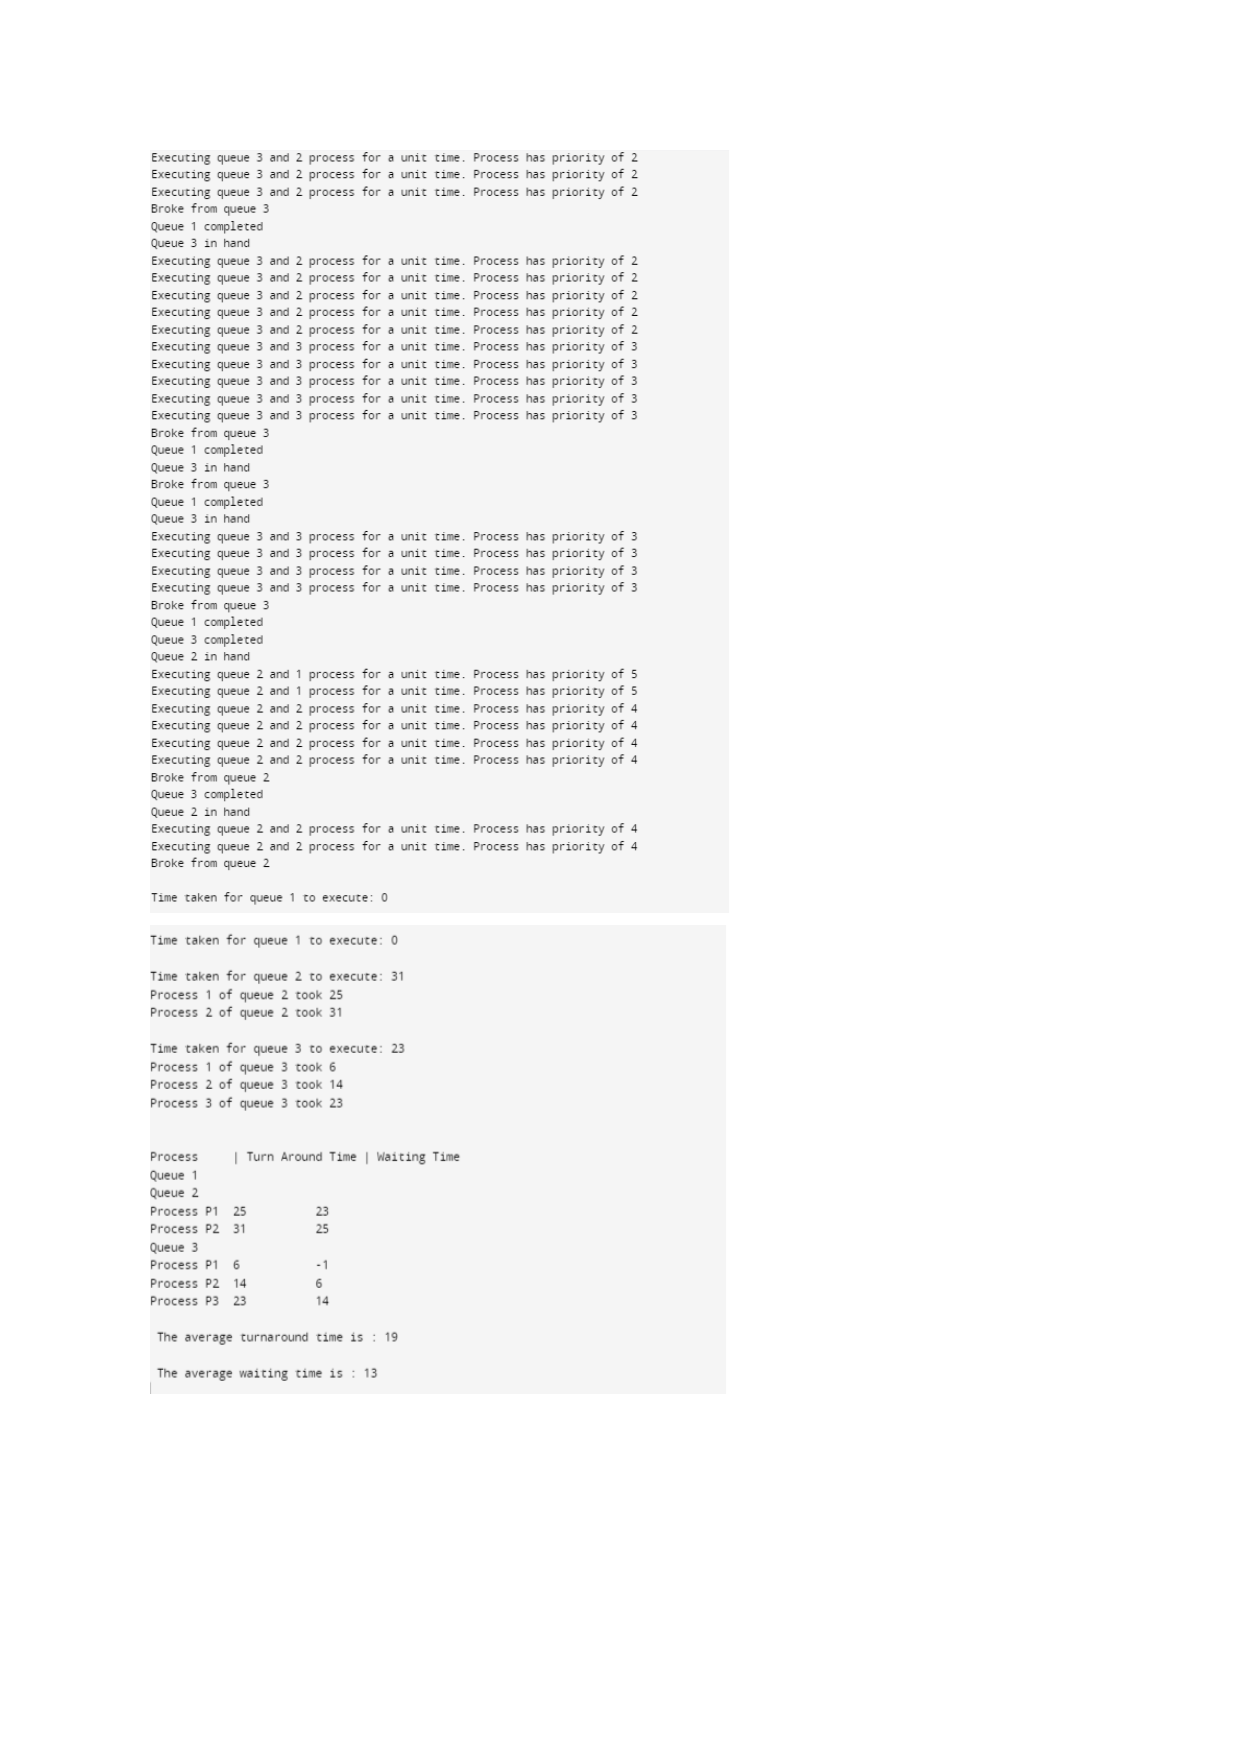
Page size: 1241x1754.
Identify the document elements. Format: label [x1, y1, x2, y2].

picture [150, 925, 727, 1394]
picture [150, 150, 730, 913]
